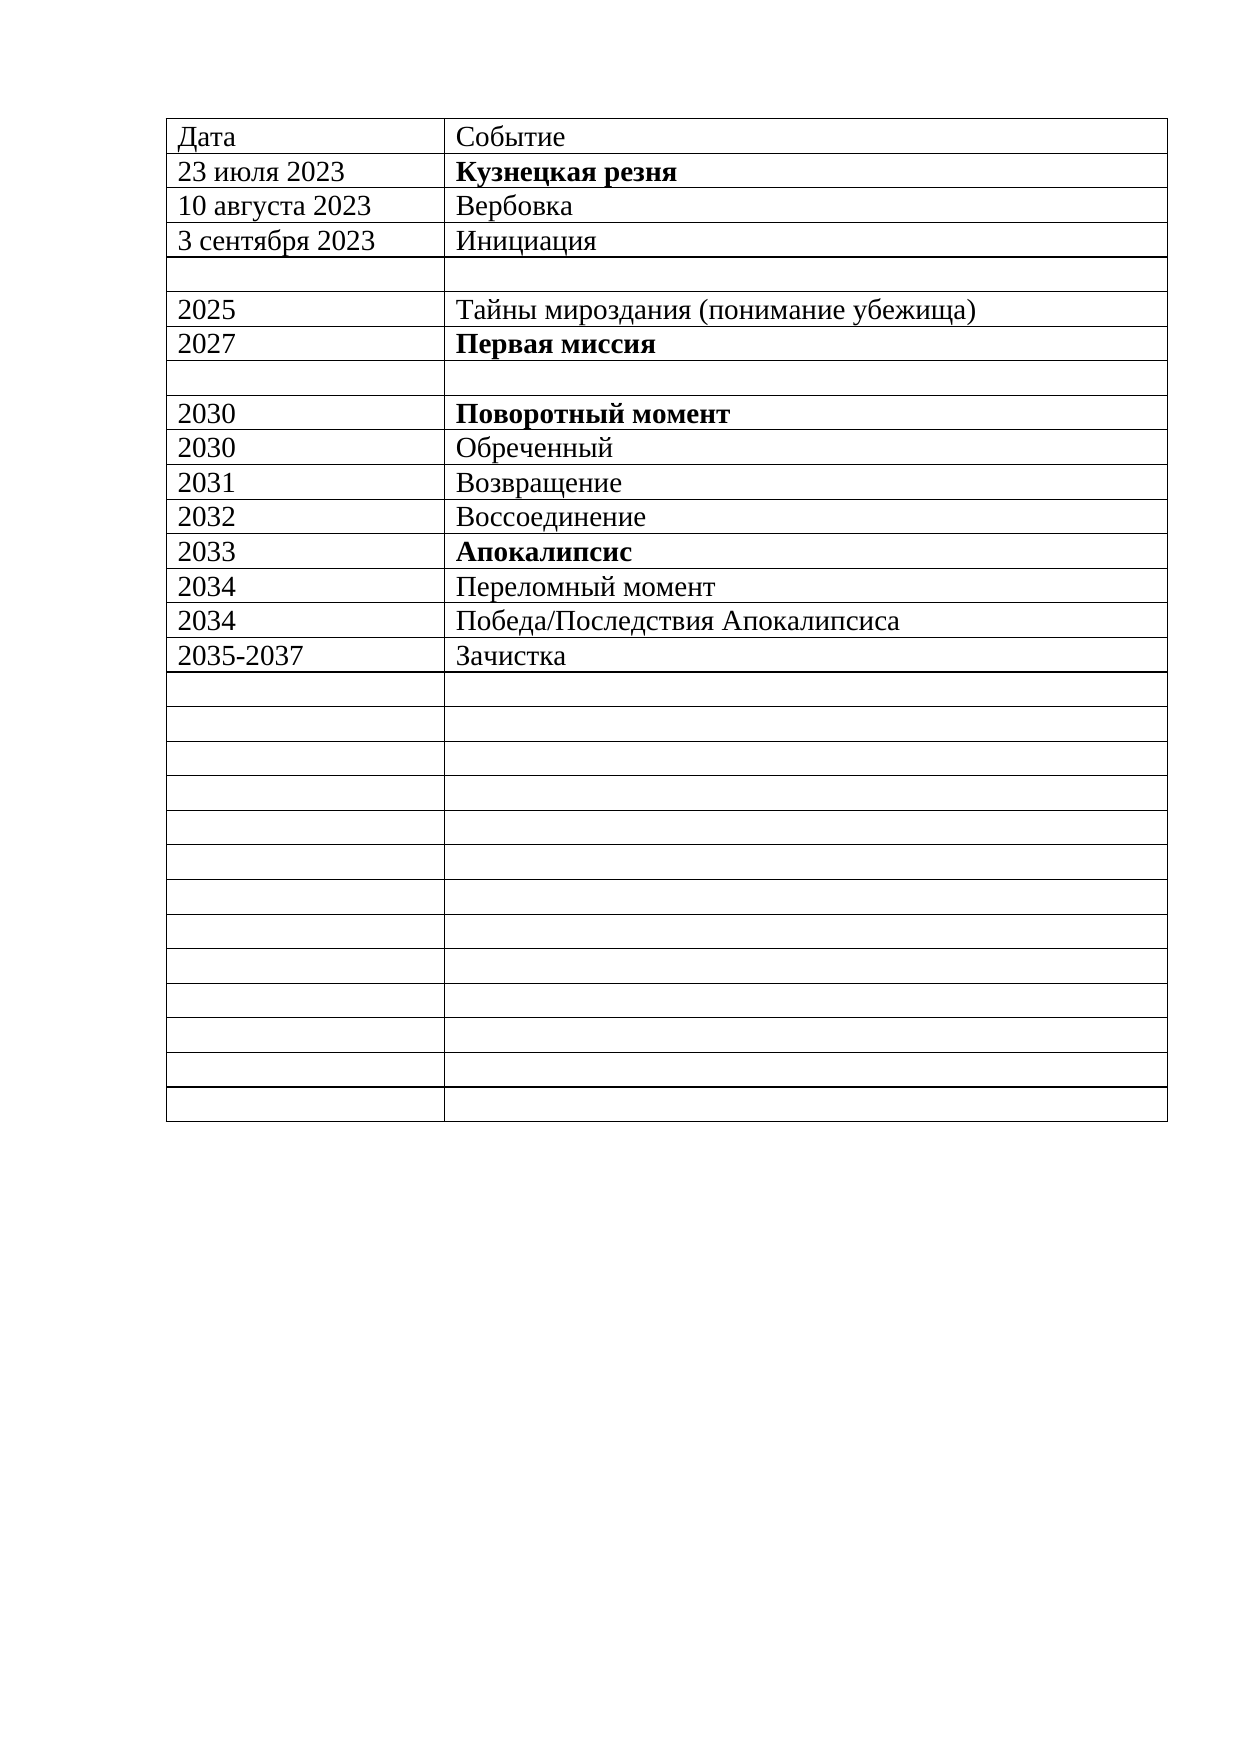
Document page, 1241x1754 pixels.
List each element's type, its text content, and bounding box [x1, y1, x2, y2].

table_cell 2034 [167, 603, 444, 637]
table_cell 2030 [167, 396, 444, 429]
table_cell [445, 776, 1167, 810]
table_cell Победа/Последствия Апокалипсиса [445, 603, 1167, 637]
table_cell Зачистка [445, 638, 1167, 671]
table_cell [445, 673, 1167, 706]
table_cell [167, 915, 444, 948]
table_cell [445, 707, 1167, 741]
table_cell [167, 984, 444, 1017]
table_cell [445, 742, 1167, 775]
table_cell [445, 915, 1167, 948]
table_cell [167, 880, 444, 913]
table_cell [445, 880, 1167, 913]
table_cell 2031 [167, 465, 444, 498]
table_cell 2032 [167, 500, 444, 533]
table_cell Вербовка [445, 188, 1167, 222]
table_cell 2035-2037 [167, 638, 444, 671]
table_cell [167, 1088, 444, 1121]
table_cell [167, 811, 444, 844]
table_cell [445, 1088, 1167, 1121]
table_cell [167, 673, 444, 706]
table_cell [167, 1053, 444, 1086]
table_cell 3 сентября 2023 [167, 223, 444, 256]
table_cell Апокалипсис [445, 534, 1167, 568]
table_cell 2027 [167, 327, 444, 360]
table_cell [445, 1018, 1167, 1052]
table_cell [167, 845, 444, 879]
table_header Дата [167, 119, 444, 153]
table_cell [167, 707, 444, 741]
table_cell [445, 1053, 1167, 1086]
table_cell [445, 984, 1167, 1017]
table_cell [167, 258, 444, 291]
table_cell [167, 949, 444, 983]
table_cell [445, 361, 1167, 395]
table_cell Поворотный момент [445, 396, 1167, 429]
table_header Событие [445, 119, 1167, 153]
table_cell Возвращение [445, 465, 1167, 498]
table_cell Тайны мироздания (понимание убежища) [445, 292, 1167, 326]
table_cell 23 июля 2023 [167, 154, 444, 187]
table_cell [167, 1018, 444, 1052]
table_cell Переломный момент [445, 569, 1167, 602]
table_cell 2033 [167, 534, 444, 568]
table_cell [167, 742, 444, 775]
table_cell Обреченный [445, 430, 1167, 464]
table_cell Первая миссия [445, 327, 1167, 360]
table_cell [167, 776, 444, 810]
table_cell [445, 258, 1167, 291]
table_cell 2034 [167, 569, 444, 602]
table_cell Кузнецкая резня [445, 154, 1167, 187]
table_cell 10 августа 2023 [167, 188, 444, 222]
table_cell [445, 845, 1167, 879]
table_cell [445, 811, 1167, 844]
table_cell Воссоединение [445, 500, 1167, 533]
table_cell 2030 [167, 430, 444, 464]
table_cell [445, 949, 1167, 983]
table_cell Инициация [445, 223, 1167, 256]
table_cell 2025 [167, 292, 444, 326]
table_cell [167, 361, 444, 395]
